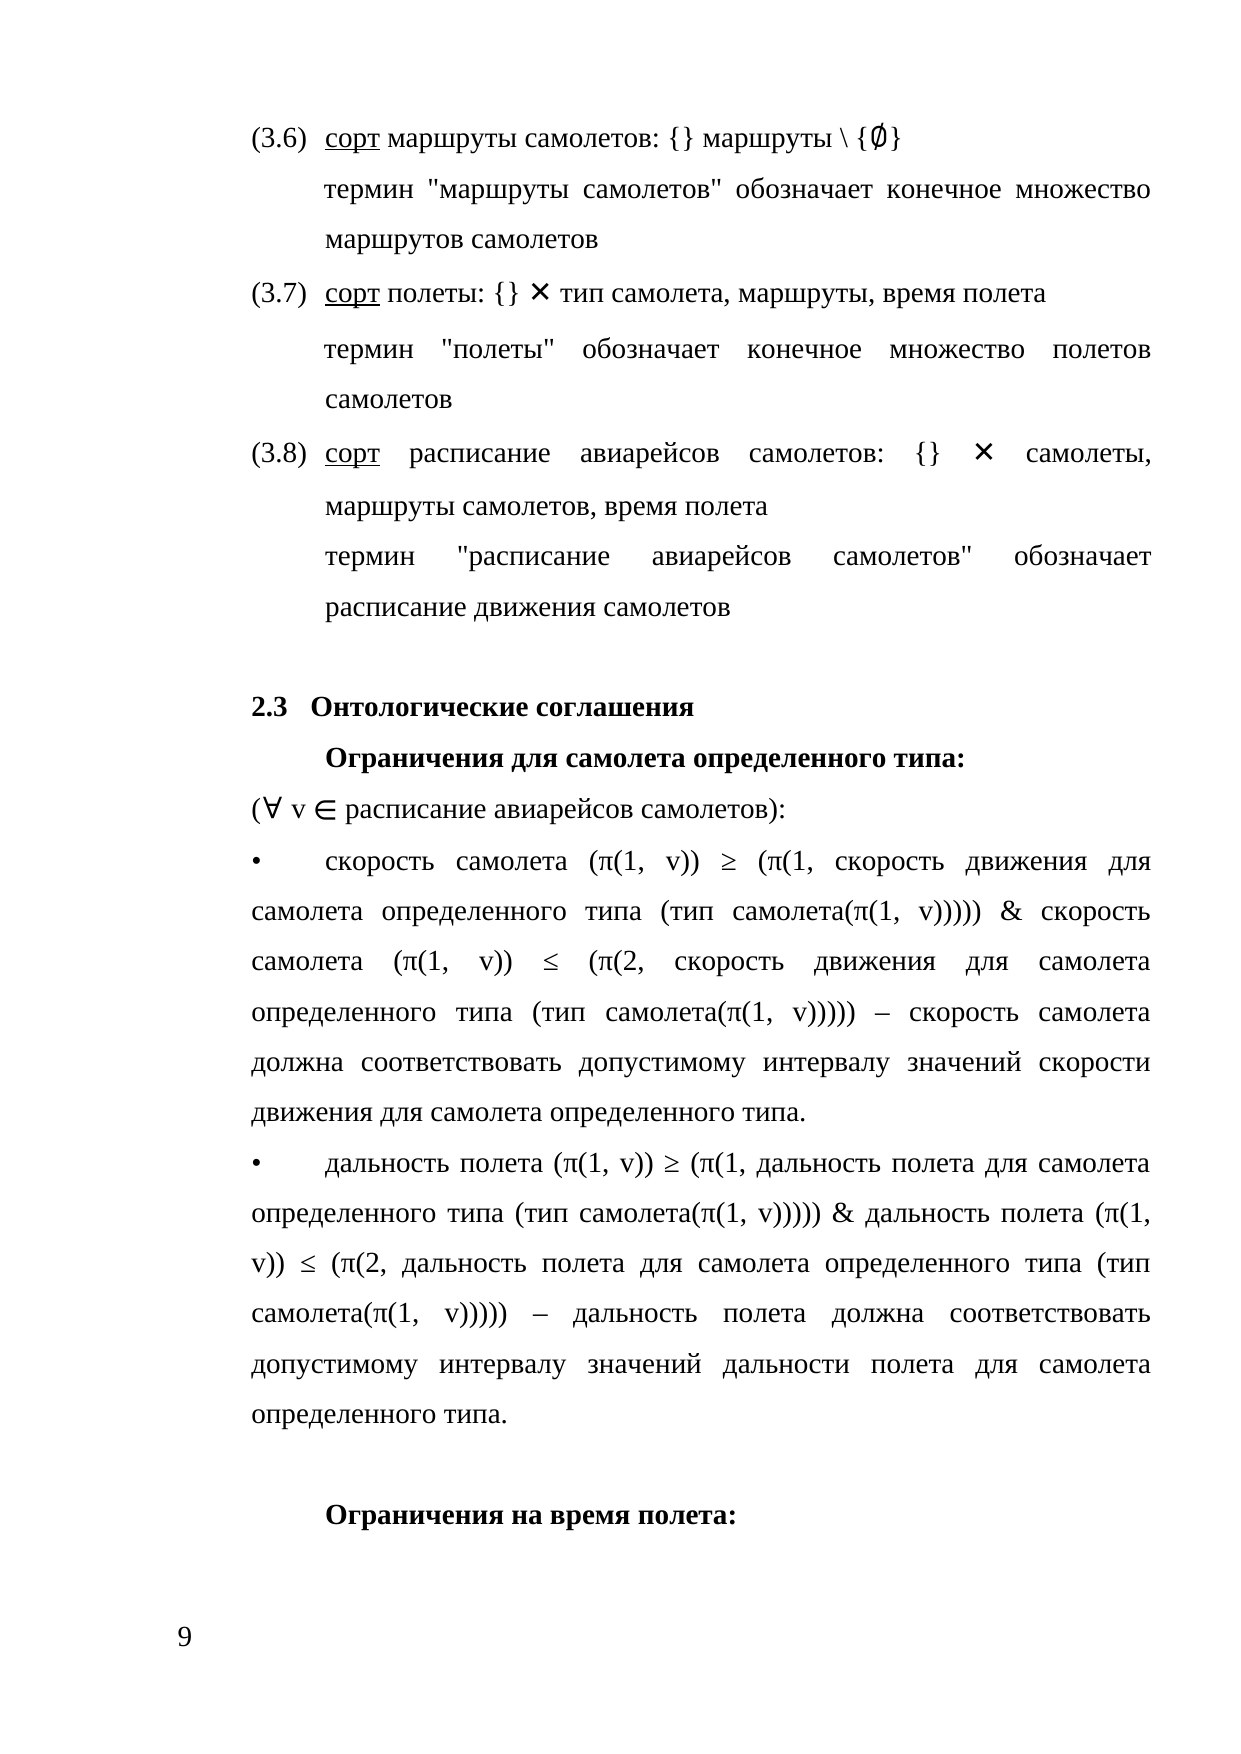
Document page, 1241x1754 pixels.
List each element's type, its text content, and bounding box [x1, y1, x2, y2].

list скорость самолета (π(1, v)) ≥ (π(1, скорость движения для самолета определенного типа (тип самолета(π(1, v))))) & скорость самолета (π(1, v)) ≤ (π(2, скорость движения для самолета определенного типа (тип самолета(π(1, v))))) – скорость самолета должна соответствовать допустимому интервалу значений скорости движения для самолета определенного типа. [251, 843, 1152, 1128]
list сорт маршруты самолетов: {} маршруты \ {∅} [251, 118, 1152, 153]
list Ограничения на время полета: [251, 1497, 1152, 1530]
text термин "расписание авиарейсов самолетов" обозначает расписание движения самолетов [325, 538, 1152, 622]
list Ограничения для самолета определенного типа: [251, 740, 1152, 773]
list сорт расписание авиарейсов самолетов: {} ✕ самолеты, маршруты самолетов, время полета [251, 432, 1152, 522]
subtitle Онтологические соглашения [177, 689, 1152, 723]
list термин "полеты" обозначает конечное множество полетов самолетов [324, 331, 1152, 415]
list сорт полеты: {} ✕ тип самолета, маршруты, время полета [251, 272, 1152, 311]
text (∀ v ∊ расписание авиарейсов самолетов): [177, 790, 1152, 825]
list дальность полета (π(1, v)) ≥ (π(1, дальность полета для самолета определенного типа (тип самолета(π(1, v))))) & дальность полета (π(1, v)) ≤ (π(2, дальность полета для самолета определенного типа (тип самолета(π(1, v))))) – дальность полета должна соответствовать допустимому интервалу значений дальности полета для самолета определенного типа. [251, 1145, 1152, 1430]
list термин "маршруты самолетов" обозначает конечное множество маршрутов самолетов [324, 171, 1152, 255]
